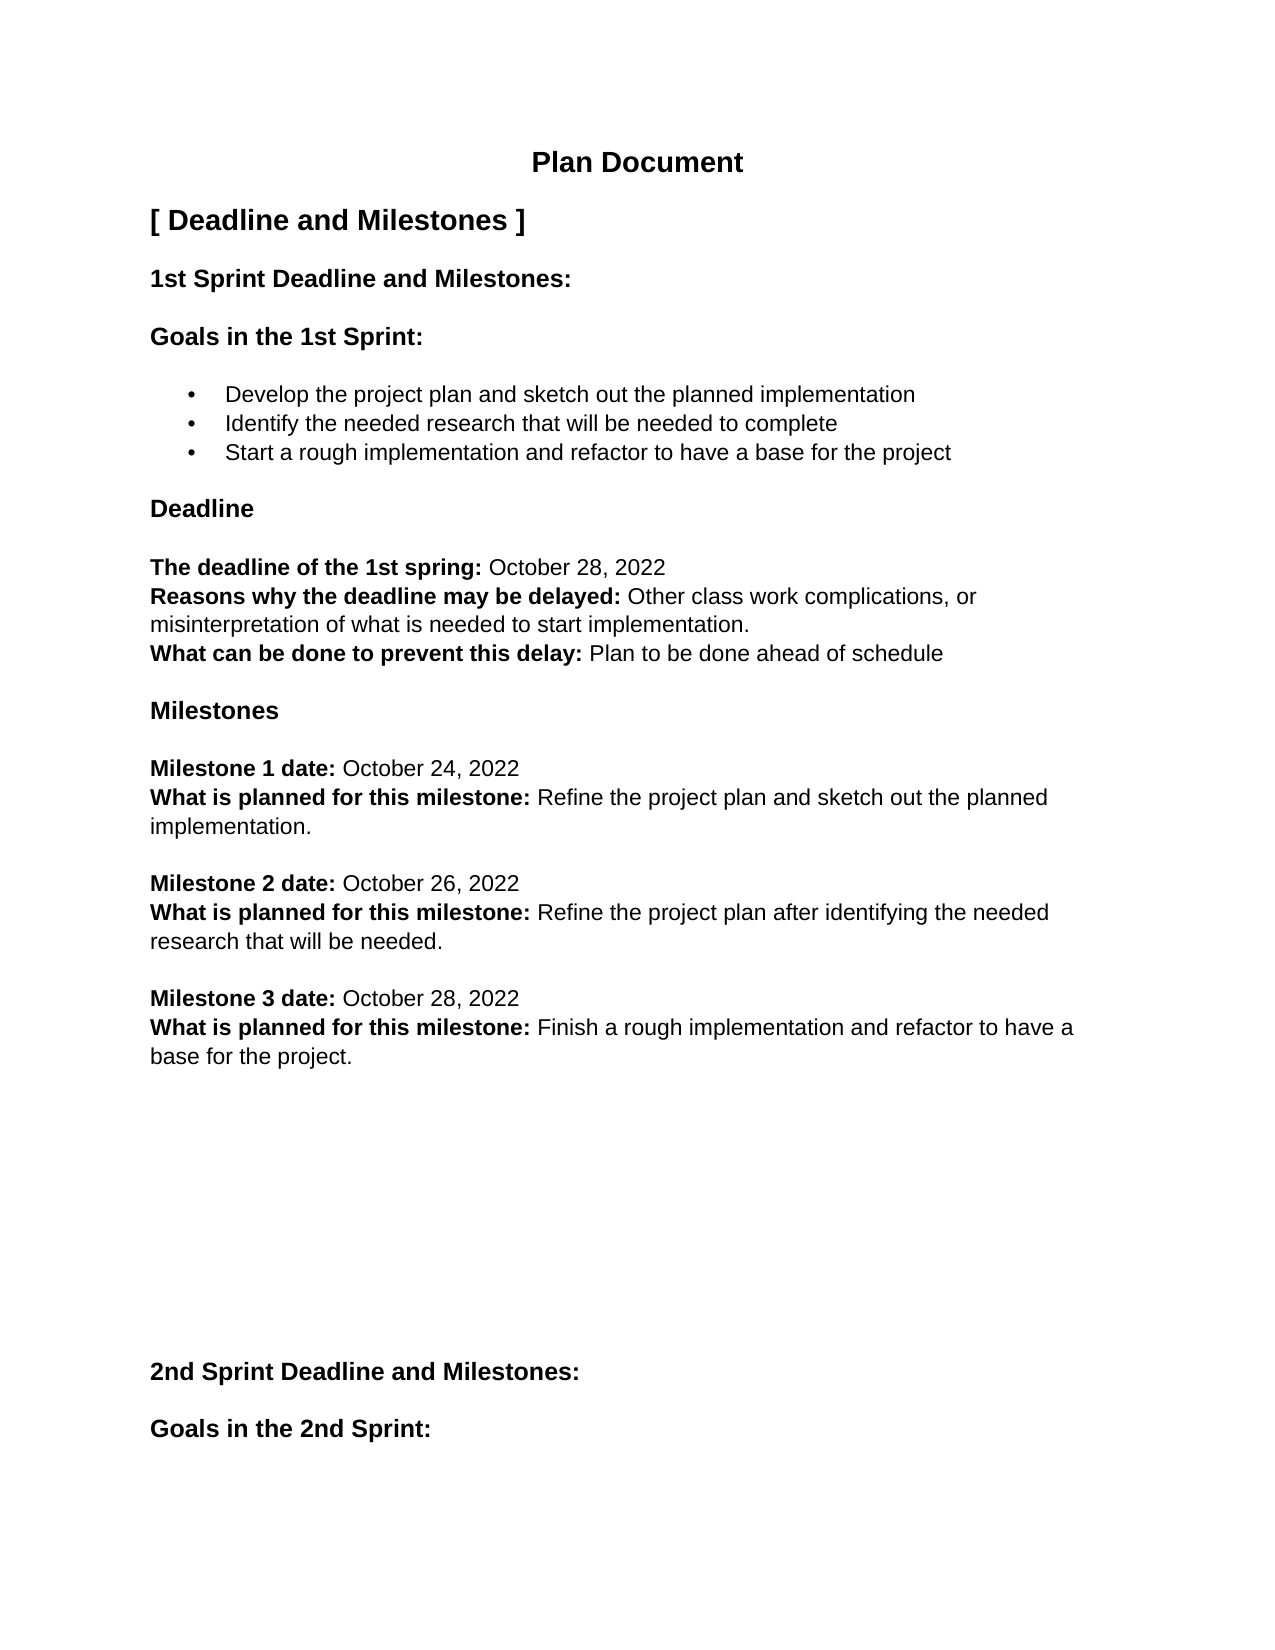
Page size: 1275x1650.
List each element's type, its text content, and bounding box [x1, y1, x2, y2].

text The deadline of the 1st spring: October 28, 2022 [150, 552, 1125, 581]
list Identify the needed research that will be needed to complete [187, 409, 1125, 437]
text 2nd Sprint Deadline and Milestones: [150, 1357, 1125, 1386]
text Milestones [150, 696, 1125, 725]
text [ Deadline and Milestones ] [150, 207, 1125, 236]
text Goals in the 2nd Sprint: [150, 1415, 1125, 1444]
text Reasons why the deadline may be delayed: Other class work complications, or misinterpretation of what is needed to start implementation. [150, 581, 1125, 639]
list Develop the project plan and sketch out the planned implementation [187, 380, 1125, 409]
text Deadline [150, 495, 1125, 524]
text Plan Document [150, 150, 1125, 179]
text Goals in the 1st Sprint: [150, 322, 1125, 351]
text Milestone 1 date: October 24, 2022 [150, 754, 1125, 782]
text Milestone 3 date: October 28, 2022 [150, 984, 1125, 1012]
text Milestone 2 date: October 26, 2022 [150, 869, 1125, 897]
text 1st Sprint Deadline and Milestones: [150, 265, 1125, 294]
text What is planned for this milestone: Refine the project plan and sketch out the planned implementation. [150, 782, 1125, 840]
text What is planned for this milestone: Refine the project plan after identifying the needed research that will be needed. [150, 897, 1125, 955]
list Start a rough implementation and refactor to have a base for the project [187, 437, 1125, 466]
text What is planned for this milestone: Finish a rough implementation and refactor to have a base for the project. [150, 1012, 1125, 1070]
text What can be done to prevent this delay: Plan to be done ahead of schedule [150, 639, 1125, 667]
